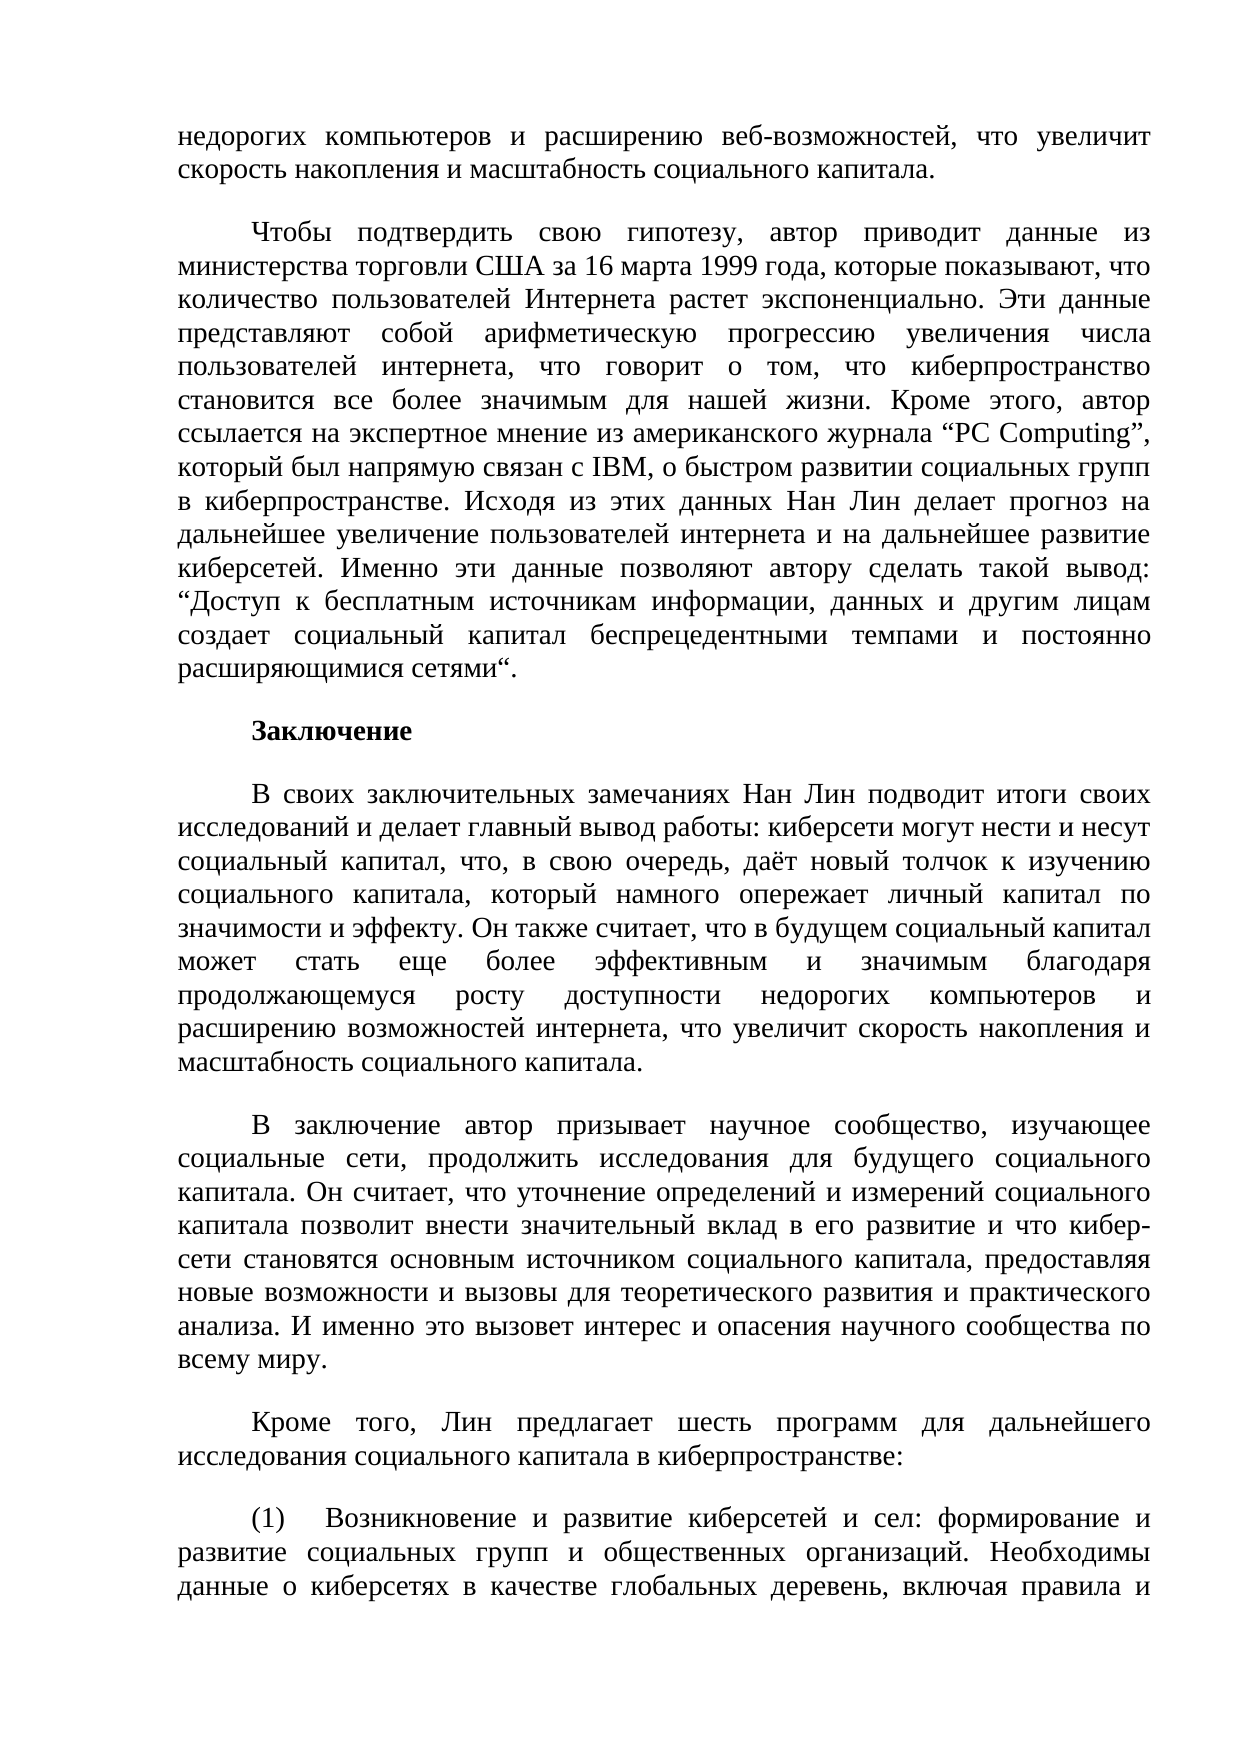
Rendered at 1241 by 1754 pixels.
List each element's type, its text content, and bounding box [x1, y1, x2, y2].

text В заключение автор призывает научное сообщество, изучающее социальные сети, продолжить исследования для будущего социального капитала. Он считает, что уточнение определений и измерений социального капитала позволит внести значительный вклад в его развитие и что кибер-сети становятся основным источником социального капитала, предоставляя новые возможности и вызовы для теоретического развития и практического анализа. И именно это вызовет интерес и опасения научного сообщества по всему миру. [177, 1107, 1152, 1375]
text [177, 118, 1152, 185]
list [177, 1501, 1152, 1601]
text Чтобы подтвердить свою гипотезу, автор приводит данные из министерства торговли США за 16 марта 1999 года, которые показывают, что количество пользователей Интернета растет экспоненциально. Эти данные представляют собой арифметическую прогрессию увеличения числа пользователей интернета, что говорит о том, что киберпространство становится все более значимым для нашей жизни. Кроме этого, автор ссылается на экспертное мнение из американского журнала “PC Computing”, который был напрямую связан с IBM, о быстром развитии социальных групп в киберпространстве. Исходя из этих данных Нан Лин делает прогноз на дальнейшее увеличение пользователей интернета и на дальнейшее развитие киберсетей. Именно эти данные позволяют автору сделать такой вывод: “Доступ к бесплатным источникам информации, данных и другим лицам создает социальный капитал беспрецедентными темпами и постоянно расширяющимися сетями“. [177, 214, 1152, 684]
subtitle Заключение [177, 713, 1152, 747]
text В своих заключительных замечаниях Нан Лин подводит итоги своих исследований и делает главный вывод работы: киберсети могут нести и несут социальный капитал, что, в свою очередь, даёт новый толчок к изучению социального капитала, который намного опережает личный капитал по значимости и эффекту. Он также считает, что в будущем социальный капитал может стать еще более эффективным и значимым благодаря продолжающемуся росту доступности недорогих компьютеров и расширению возможностей интернета, что увеличит скорость накопления и масштабность социального капитала. [177, 776, 1152, 1078]
text Кроме того, Лин предлагает шесть программ для дальнейшего исследования социального капитала в киберпространстве: [177, 1404, 1152, 1471]
